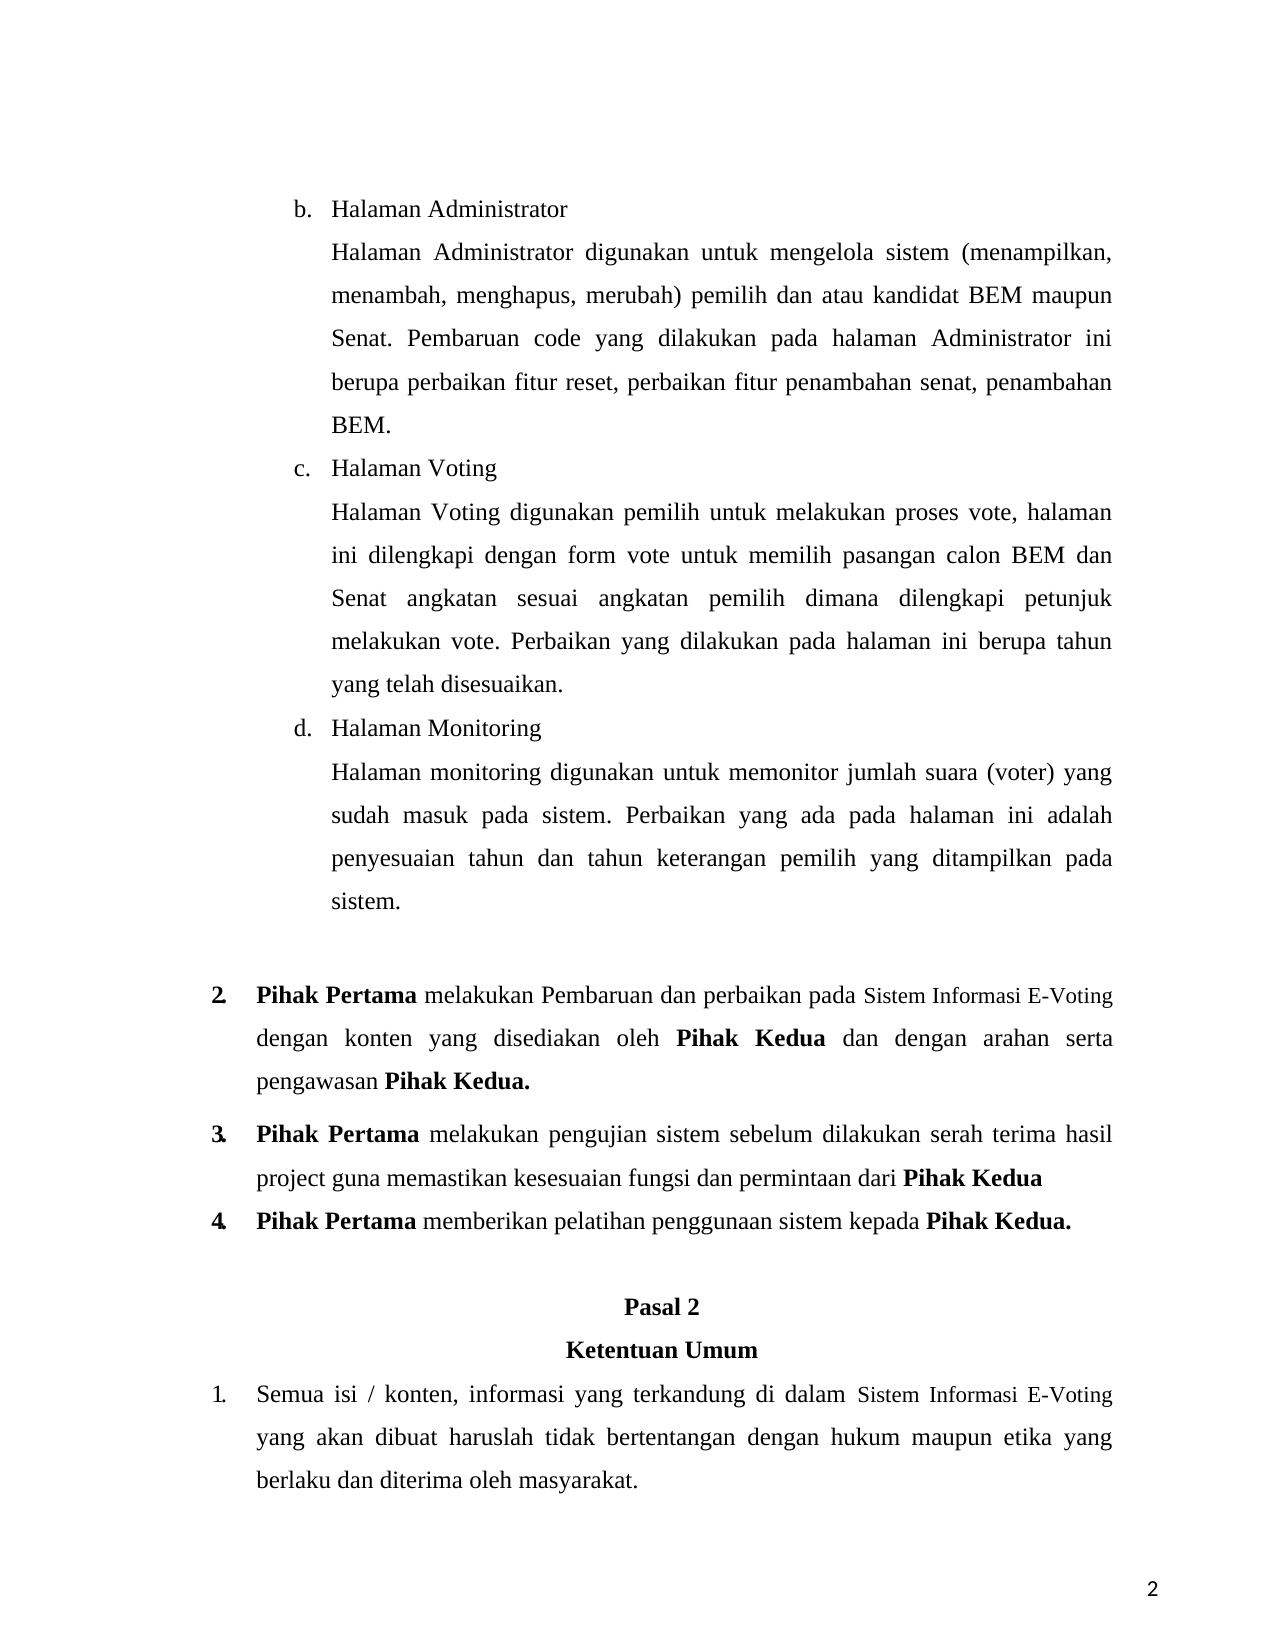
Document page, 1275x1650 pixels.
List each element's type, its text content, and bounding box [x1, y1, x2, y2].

list Halaman Administrator [293, 194, 1113, 222]
subtitle Ketentuan Umum [528, 1336, 795, 1364]
subtitle Pasal 2 [528, 1292, 795, 1321]
list Halaman monitoring digunakan untuk memonitor jumlah suara (voter) yang sudah masuk pada sistem. Perbaikan yang ada pada halaman ini adalah penyesuaian tahun dan tahun keterangan pemilih yang ditampilkan pada sistem. [331, 757, 1113, 915]
list Halaman Administrator digunakan untuk mengelola sistem (menampilkan, menambah, menghapus, merubah) pemilih dan atau kandidat BEM maupun Senat. Pembaruan code yang dilakukan pada halaman Administrator ini berupa perbaikan fitur reset, perbaikan fitur penambahan senat, penambahan BEM. [331, 237, 1113, 438]
list Halaman Voting [293, 453, 1113, 482]
list Pihak Pertama melakukan pengujian sistem sebelum dilakukan serah terima hasil project guna memastikan kesesuaian fungsi dan permintaan dari Pihak Kedua [211, 1119, 1113, 1191]
list Pihak Pertama melakukan Pembaruan dan perbaikan pada Sistem Informasi E-Voting dengan konten yang disediakan oleh Pihak Kedua dan dengan arahan serta pengawasan Pihak Kedua. [211, 980, 1113, 1095]
list Halaman Monitoring [293, 713, 1113, 742]
list Semua isi / konten, informasi yang terkandung di dalam Sistem Informasi E-Voting yang akan dibuat haruslah tidak bertentangan dengan hukum maupun etika yang berlaku dan diterima oleh masyarakat. [211, 1379, 1113, 1494]
list Pihak Pertama memberikan pelatihan penggunaan sistem kepada Pihak Kedua. [211, 1206, 1113, 1235]
list Halaman Voting digunakan pemilih untuk melakukan proses vote, halaman ini dilengkapi dengan form vote untuk memilih pasangan calon BEM dan Senat angkatan sesuai angkatan pemilih dimana dilengkapi petunjuk melakukan vote. Perbaikan yang dilakukan pada halaman ini berupa tahun yang telah disesuaikan. [331, 497, 1113, 698]
